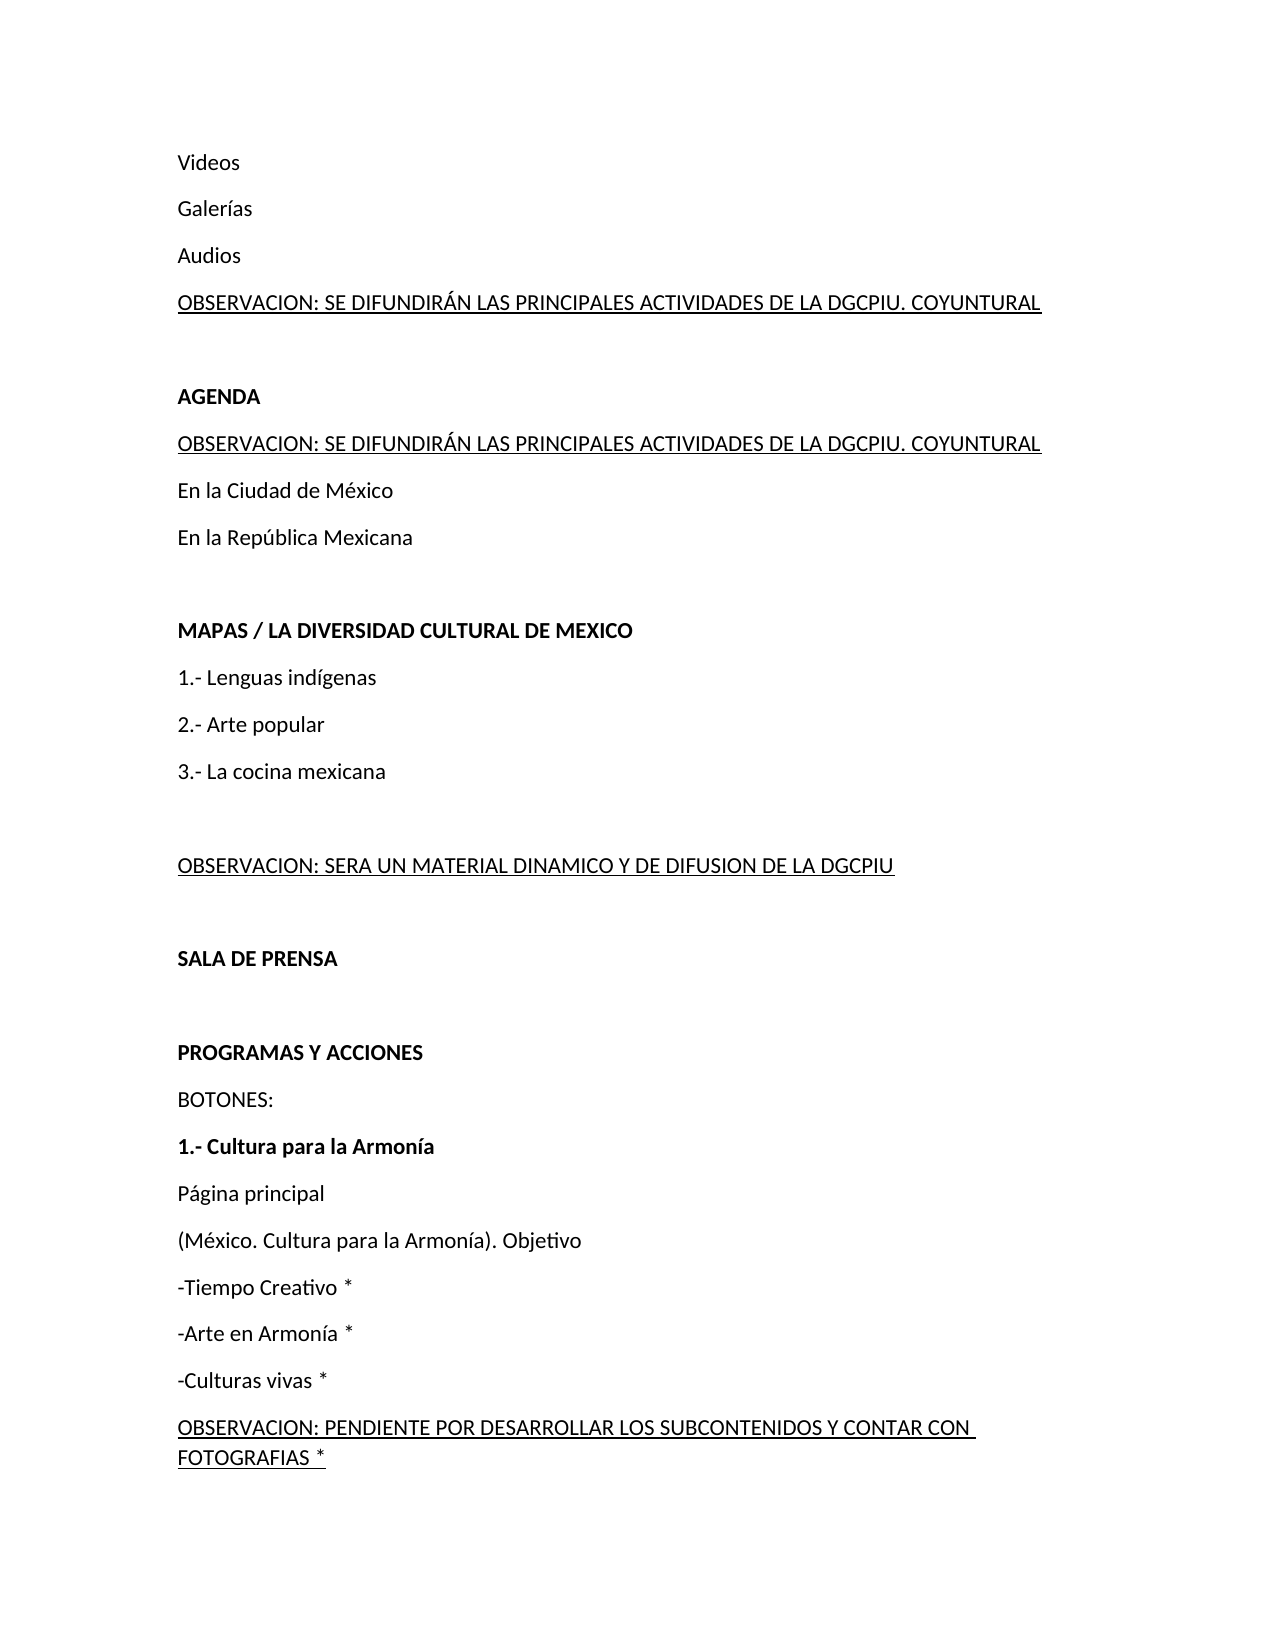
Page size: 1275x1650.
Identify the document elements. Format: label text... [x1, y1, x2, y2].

text 2.- Arte popular [177, 710, 1098, 738]
text -Arte en Armonía * [177, 1319, 1098, 1347]
text SALA DE PRENSA [177, 944, 1098, 972]
text 1.- Cultura para la Armonía [177, 1132, 1098, 1160]
text PROGRAMAS Y ACCIONES [177, 1038, 1098, 1066]
text MAPAS / LA DIVERSIDAD CULTURAL DE MEXICO [177, 616, 1098, 644]
text 1.- Lenguas indígenas [177, 663, 1098, 691]
text OBSERVACION: SE DIFUNDIRÁN LAS PRINCIPALES ACTIVIDADES DE LA DGCPIU. COYUNTURAL [177, 288, 1098, 316]
text Audios [177, 241, 1098, 269]
text Videos [177, 148, 1098, 176]
text En la Ciudad de México [177, 476, 1098, 504]
text -Tiempo Creativo * [177, 1273, 1098, 1301]
text OBSERVACION: PENDIENTE POR DESARROLLAR LOS SUBCONTENIDOS Y CONTAR CON FOTOGRAFIAS * [177, 1413, 1098, 1471]
text (México. Cultura para la Armonía). Objetivo [177, 1226, 1098, 1254]
text AGENDA [177, 382, 1098, 410]
text En la República Mexicana [177, 523, 1098, 551]
text Galerías [177, 194, 1098, 222]
text BOTONES: [177, 1085, 1098, 1113]
text OBSERVACION: SE DIFUNDIRÁN LAS PRINCIPALES ACTIVIDADES DE LA DGCPIU. COYUNTURAL [177, 429, 1098, 457]
text 3.- La cocina mexicana [177, 757, 1098, 785]
text OBSERVACION: SERA UN MATERIAL DINAMICO Y DE DIFUSION DE LA DGCPIU [177, 851, 1098, 879]
text -Culturas vivas * [177, 1366, 1098, 1394]
text Página principal [177, 1179, 1098, 1207]
